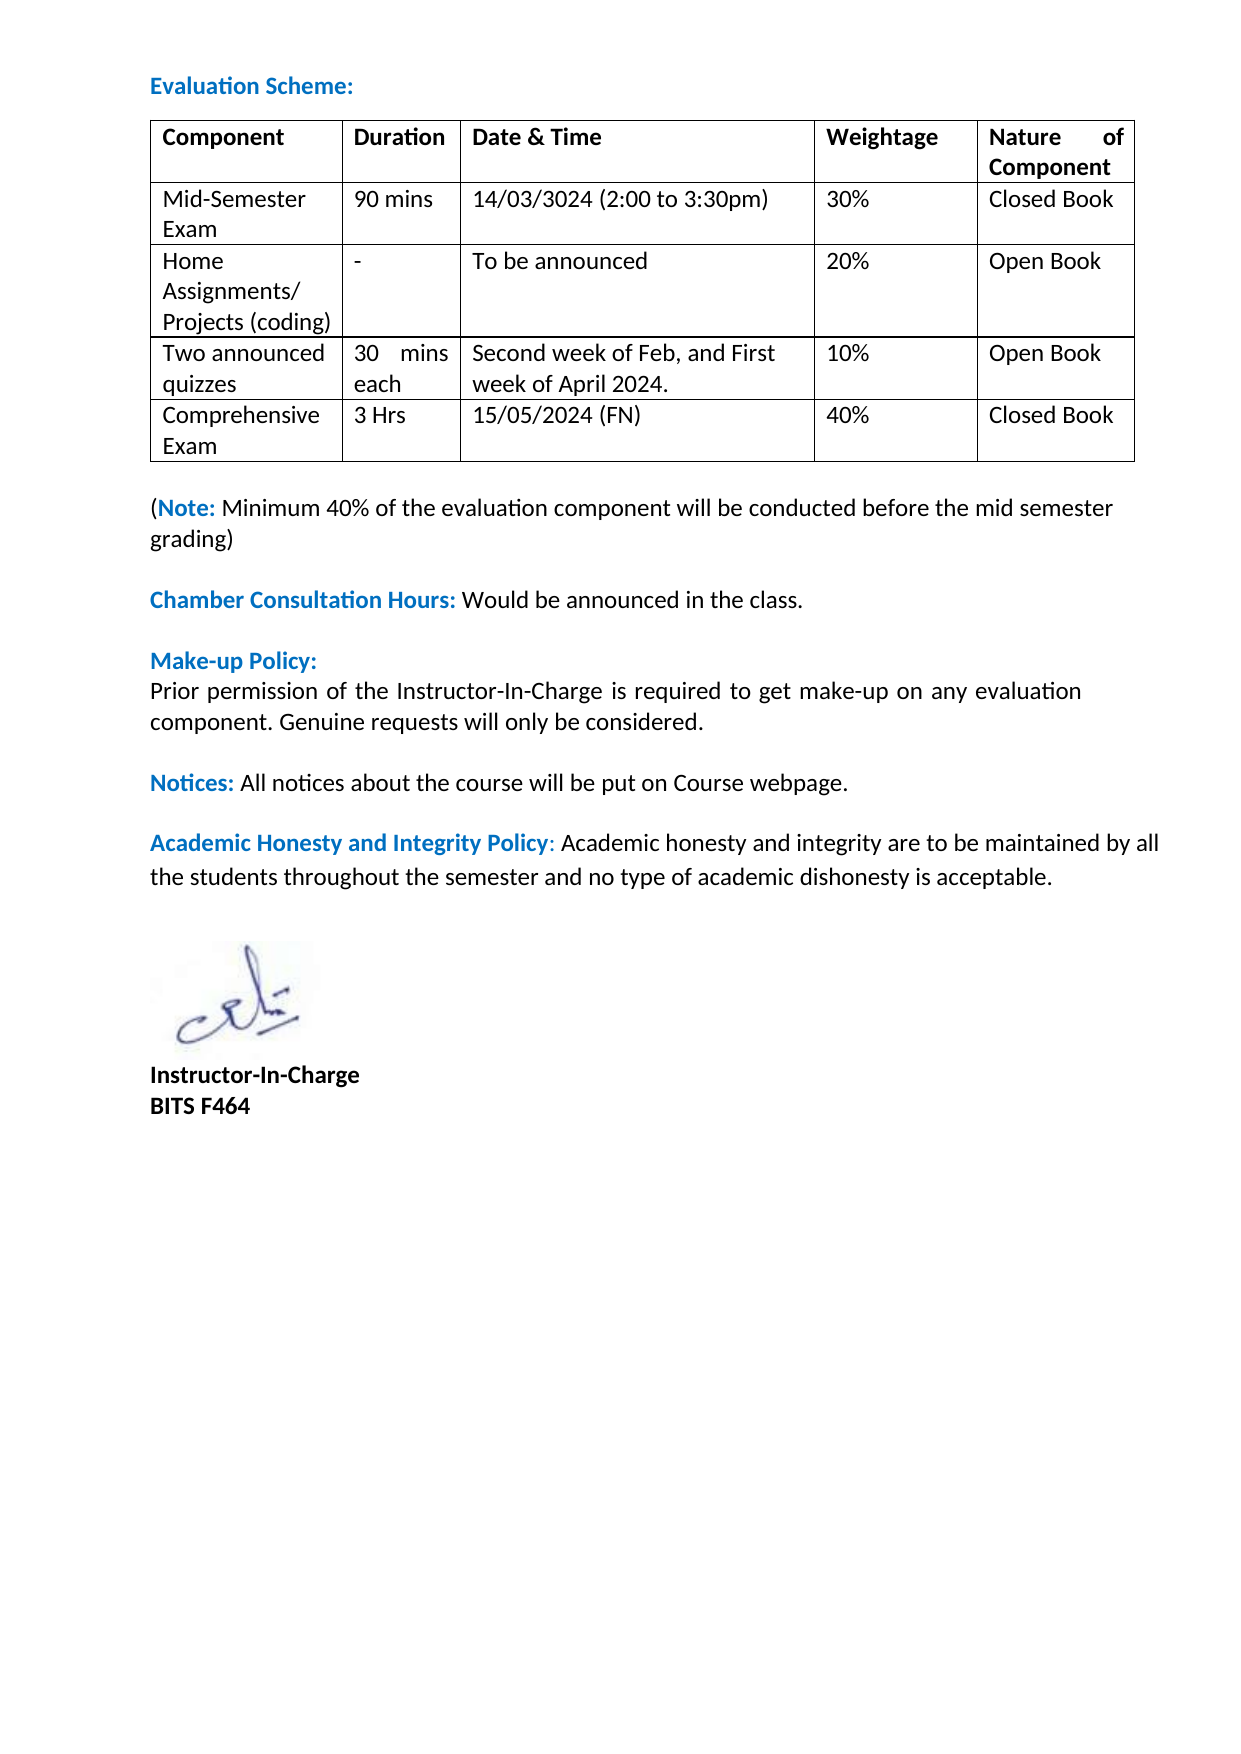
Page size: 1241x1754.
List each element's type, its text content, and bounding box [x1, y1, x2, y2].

table_cell 30% [815, 183, 977, 244]
table_cell Open Book [978, 245, 1134, 336]
text Academic Honesty and Integrity Policy: Academic honesty and integrity are to be maintained by all the students throughout the semester and no type of academic dishonesty is acceptable. [150, 827, 1165, 891]
table_cell 40% [815, 400, 977, 461]
table_cell Open Book [978, 338, 1134, 398]
table_header Component [151, 121, 342, 182]
table_cell Two announced quizzes [151, 338, 342, 398]
subtitle Make-up Policy: [150, 645, 1165, 675]
table_cell Closed Book [978, 183, 1134, 244]
table_cell - [343, 245, 460, 336]
table_cell Closed Book [978, 400, 1134, 461]
text Notices: All notices about the course will be put on Course webpage. [150, 767, 1165, 797]
table_cell To be announced [461, 245, 814, 336]
table_cell 30 mins each [343, 338, 460, 398]
table_cell Second week of Feb, and First week of April 2024. [461, 338, 814, 398]
text Evaluation Scheme: [150, 70, 1165, 101]
table_cell 14/03/3024 (2:00 to 3:30pm) [461, 183, 814, 244]
text (Note: Minimum 40% of the evaluation component will be conducted before the mid semester grading) [150, 492, 1165, 553]
table_cell 10% [815, 338, 977, 398]
picture [150, 941, 321, 1060]
text Prior permission of the Instructor-In-Charge is required to get make-up on any evaluation component. Genuine requests will only be considered. [150, 675, 1165, 736]
table_cell 90 mins [343, 183, 460, 244]
table_header Weightage [815, 121, 977, 182]
table_header Nature of Component [978, 121, 1134, 182]
table_header Duration [343, 121, 460, 182]
table_cell 15/05/2024 (FN) [461, 400, 814, 461]
table_cell Comprehensive Exam [151, 400, 342, 461]
table_cell 20% [815, 245, 977, 336]
table_cell Home Assignments/ Projects (coding) [151, 245, 342, 336]
table_header Date & Time [461, 121, 814, 182]
table_cell 3 Hrs [343, 400, 460, 461]
text Chamber Consultation Hours: Would be announced in the class. [150, 584, 1165, 614]
table_cell Mid-Semester Exam [151, 183, 342, 244]
